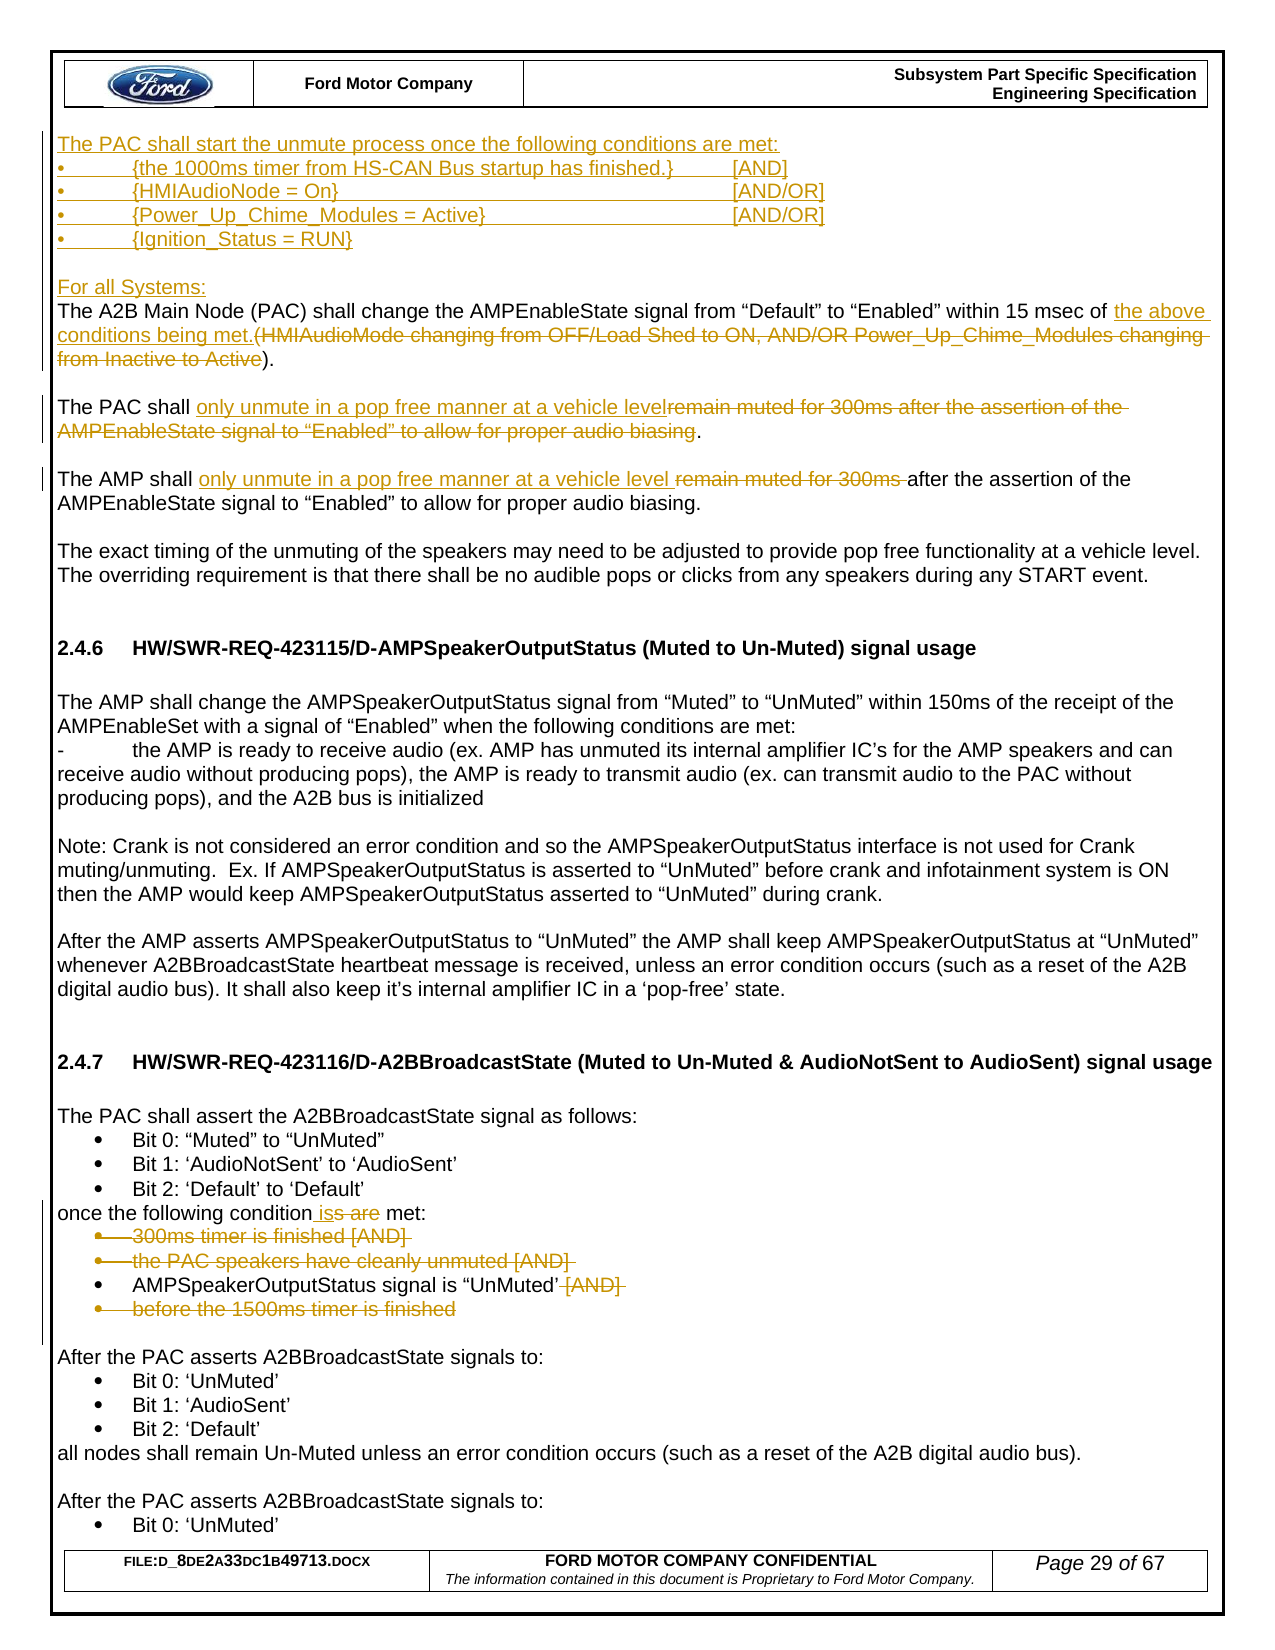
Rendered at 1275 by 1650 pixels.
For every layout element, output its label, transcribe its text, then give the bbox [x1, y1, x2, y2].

subtitle HW/SWR-REQ-423116/D-A2BBroadcastState (Muted to Un-Muted & AudioNotSent to AudioSent) signal usage [57, 1050, 1215, 1074]
text The A2B Main Node (PAC) shall change the AMPEnableState signal from “Default” to “Enabled” within 15 msec of ). [57, 299, 1215, 371]
text The exact timing of the unmuting of the speakers may need to be adjusted to provide pop free functionality at a vehicle level. The overriding requirement is that there shall be no audible pops or clicks from any speakers during any START event. [57, 539, 1215, 587]
list Bit 1: ‘AudioSent’ [94, 1393, 1215, 1417]
picture [103, 61, 215, 107]
text After the PAC asserts A2BBroadcastState signals to: [57, 1489, 1215, 1513]
text - the AMP is ready to receive audio (ex. AMP has unmuted its internal amplifier IC’s for the AMP speakers and can receive audio without producing pops), the AMP is ready to transmit audio (ex. can transmit audio to the PAC without producing pops), and the A2B bus is initialized [57, 738, 1215, 809]
text After the PAC asserts A2BBroadcastState signals to: [57, 1344, 1215, 1368]
text The AMP shall change the AMPSpeakerOutputStatus signal from “Muted” to “UnMuted” within 150ms of the receipt of the AMPEnableSet with a signal of “Enabled” when the following conditions are met: [57, 690, 1215, 738]
text After the AMP asserts AMPSpeakerOutputStatus to “UnMuted” the AMP shall keep AMPSpeakerOutputStatus at “UnMuted” whenever A2BBroadcastState heartbeat message is received, unless an error condition occurs (such as a reset of the A2B digital audio bus). It shall also keep it’s internal amplifier IC in a ‘pop-free’ state. [57, 929, 1215, 1001]
text Note: Crank is not considered an error condition and so the AMPSpeakerOutputStatus interface is not used for Crank muting/unmuting. Ex. If AMPSpeakerOutputStatus is asserted to “UnMuted” before crank and infotainment system is ON then the AMP would keep AMPSpeakerOutputStatus asserted to “UnMuted” during crank. [57, 833, 1215, 905]
list Bit 0: ‘UnMuted’ [94, 1513, 1215, 1537]
list Bit 2: ‘Default’ [94, 1417, 1215, 1441]
list Bit 0: ‘UnMuted’ [94, 1368, 1215, 1393]
list Bit 0: “Muted” to “UnMuted” [94, 1128, 1215, 1152]
text The AMP shall after the assertion of the AMPEnableState signal to “Enabled” to allow for proper audio biasing. [57, 467, 1215, 515]
list Bit 1: ‘AudioNotSent’ to ‘AudioSent’ [94, 1152, 1215, 1176]
list Bit 2: ‘Default’ to ‘Default’ [94, 1176, 1215, 1200]
text The PAC shall . [57, 395, 1215, 443]
subtitle HW/SWR-REQ-423115/D-AMPSpeakerOutputStatus (Muted to Un-Muted) signal usage [57, 636, 1215, 659]
text The PAC shall assert the A2BBroadcastState signal as follows: [57, 1104, 1215, 1128]
list AMPSpeakerOutputStatus signal is “UnMuted’ [94, 1272, 1215, 1297]
text once the following condition met: [57, 1200, 1215, 1224]
text all nodes shall remain Un-Muted unless an error condition occurs (such as a reset of the A2B digital audio bus). [57, 1441, 1215, 1465]
